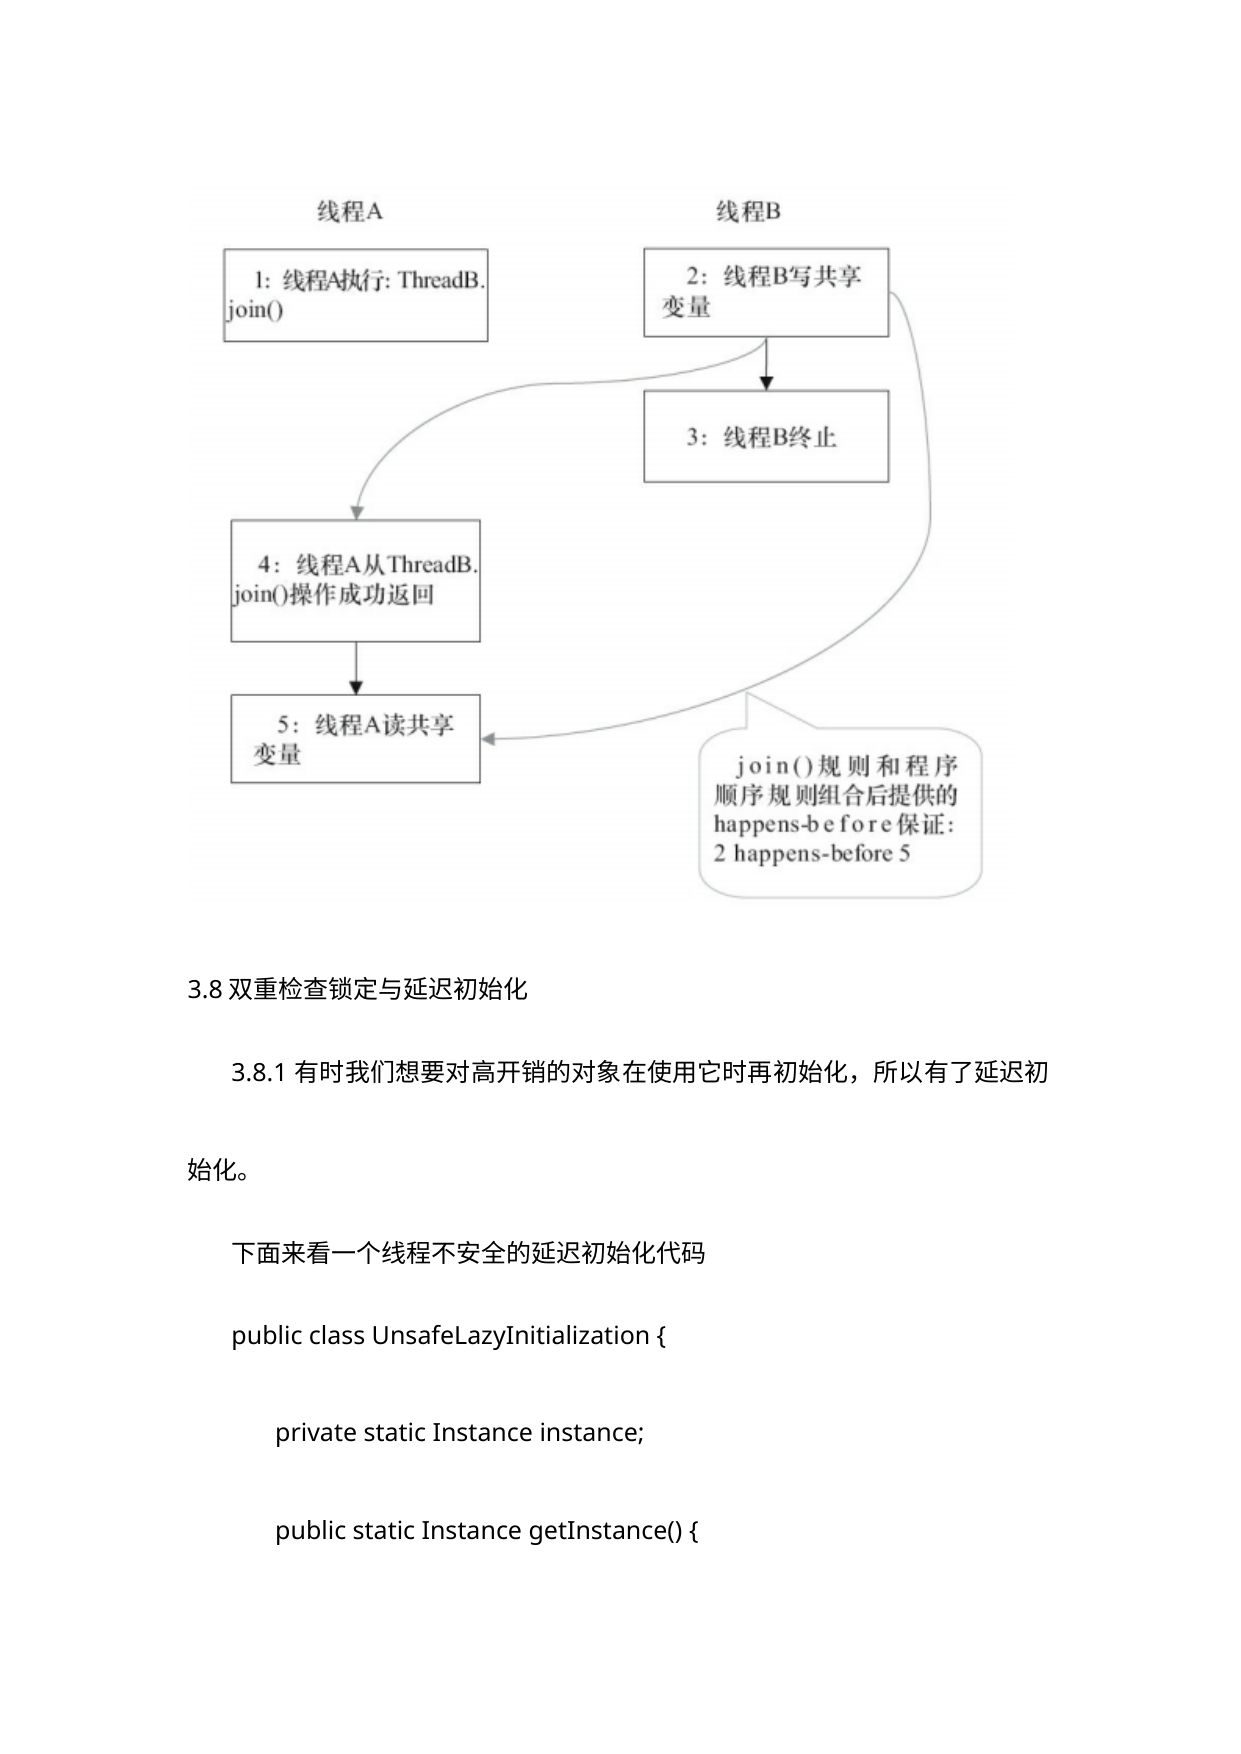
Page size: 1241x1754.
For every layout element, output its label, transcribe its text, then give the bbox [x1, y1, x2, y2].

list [187, 1302, 1053, 1562]
list 3.8双重检查锁定与延迟初始化 [187, 955, 1053, 1020]
list 下面来看一个线程不安全的延迟初始化代码 [187, 1219, 1053, 1284]
picture [187, 162, 1016, 915]
list 3.8.1 有时我们想要对高开销的对象在使用它时再初始化，所以有了延迟初始化。 [187, 1038, 1053, 1201]
